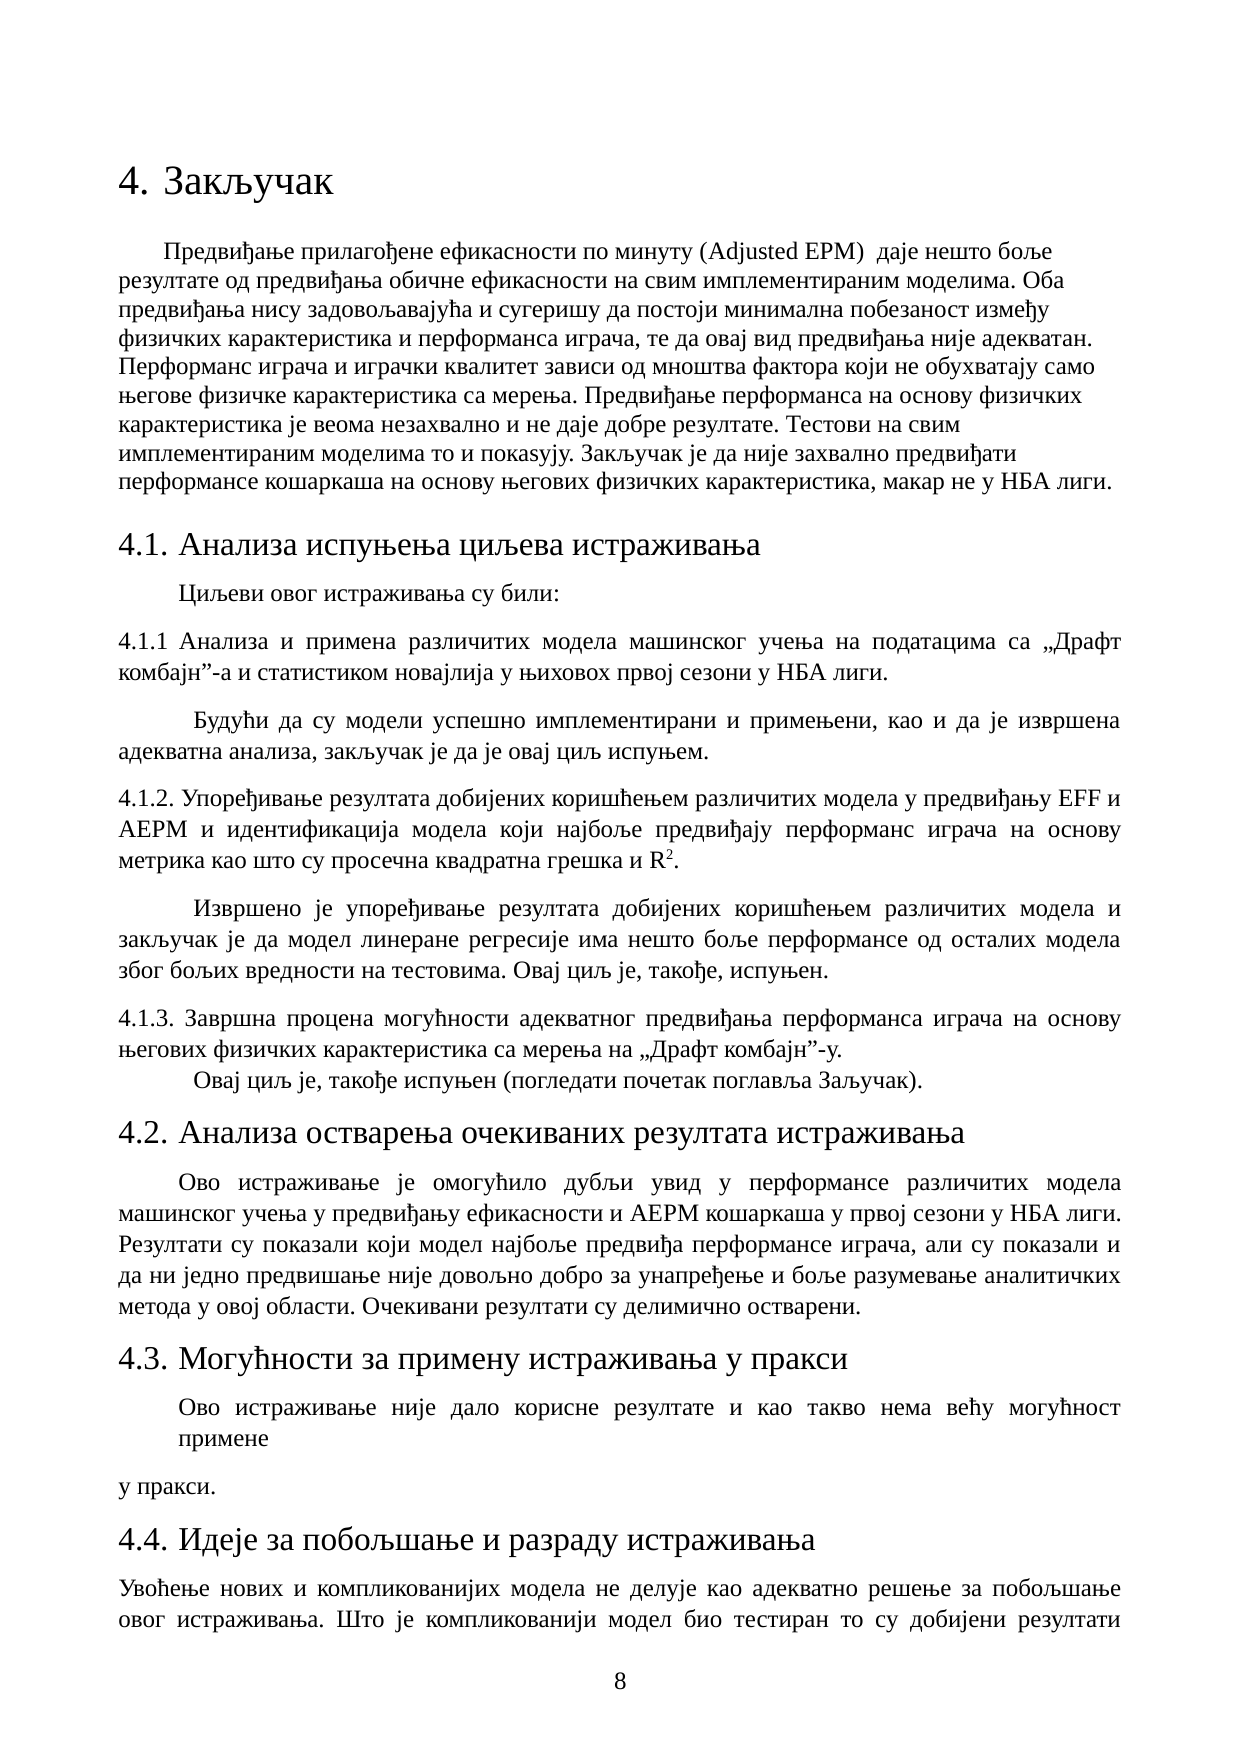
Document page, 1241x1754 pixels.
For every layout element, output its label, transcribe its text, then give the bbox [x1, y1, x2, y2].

text Предвиђање прилагођене ефикасности по минуту (Adjusted EPM) даје нешто боље резултате од предвиђања обичне ефикасности на свим имплементираним моделима. Оба предвиђања нису задовољавајућа и сугеришу да постоји минимална побезаност између физичких карактеристика и перформанса играча, те да овај вид предвиђања није адекватан. Перформанс играча и играчки квалитет зависи од мноштва фактора који не обухватају само његове физичке карактеристика са мерења. Предвиђање перформанса на основу физичких карактеристика је веома незахвално и не даје добре резултате. Тестови на свим имплементираним моделима то и покаѕују. Закључак је да није захвално предвиђати перформансе кошаркаша на основу његових физичких карактеристика, макар не у НБА лиги. [118, 236, 1122, 495]
text Ово истраживање је омогућило дубљи увид у перформансе различитих модела машинског учења у предвиђању ефикасности и AEPM кошаркаша у првој сезони у НБА лиги. Резултати су показали који модел најбоље предвиђа перформансе играча, али су показали и да ни једно предвишање није довољно добро за унапређење и боље разумевање аналитичких метода у овој области. Очекивани резултати су делимично остварени. [118, 1167, 1122, 1319]
subtitle Идеје за побољшање и разраду истраживања [118, 1519, 1122, 1557]
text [118, 1573, 1122, 1632]
text у пракси. [118, 1471, 1122, 1500]
subtitle Анализа остварења очекиваних резултата истраживања [118, 1113, 1122, 1151]
text Извршено је упоређивање резултата добијених коришћењем различитих модела и закључак је да модел линеране регресије има нешто боље перформансе од осталих модела због бољих вредности на тестовима. Овај циљ је, такође, испуњен. [118, 893, 1122, 984]
subtitle Закључак [118, 156, 1122, 203]
subtitle 4.1.3. Завршна процена могућности адекватног предвиђања перформанса играча на основу његових физичких карактеристика са мерења на „Драфт комбајн”-у. [118, 1003, 1122, 1063]
text 4.1.1 Aнализa и примена различитих модела машинског учења на податацима са „Драфт комбајн”-а и статистиком новајлија у њиховох првој сезони у НБА лиги. [118, 626, 1122, 686]
text Ово истраживање није дало корисне резултате и као такво нема већу могућност примене [178, 1392, 1122, 1452]
subtitle Анализа испуњења циљева истраживања [118, 524, 1122, 563]
text Циљеви овог истраживања су били: [118, 578, 1122, 607]
text 4.1.2. Упоређивање резултата добијених коришћењем различитих модела у предвиђању EFF и AEPM и идентификација модела који најбоље предвиђају перформанс играча на основу метрика као што су просечна квадратна грешка и R2. [118, 783, 1122, 874]
subtitle Могућности за примену истраживања у пракси [118, 1338, 1122, 1377]
text Овај циљ је, такође испуњен (погледати почетак поглавља Заључак). [118, 1065, 1122, 1094]
text Будући да су модели успешно имплементирани и примењени, као и да је извршена адекватна анализа, закључак је да је овај циљ испуњем. [118, 705, 1122, 764]
